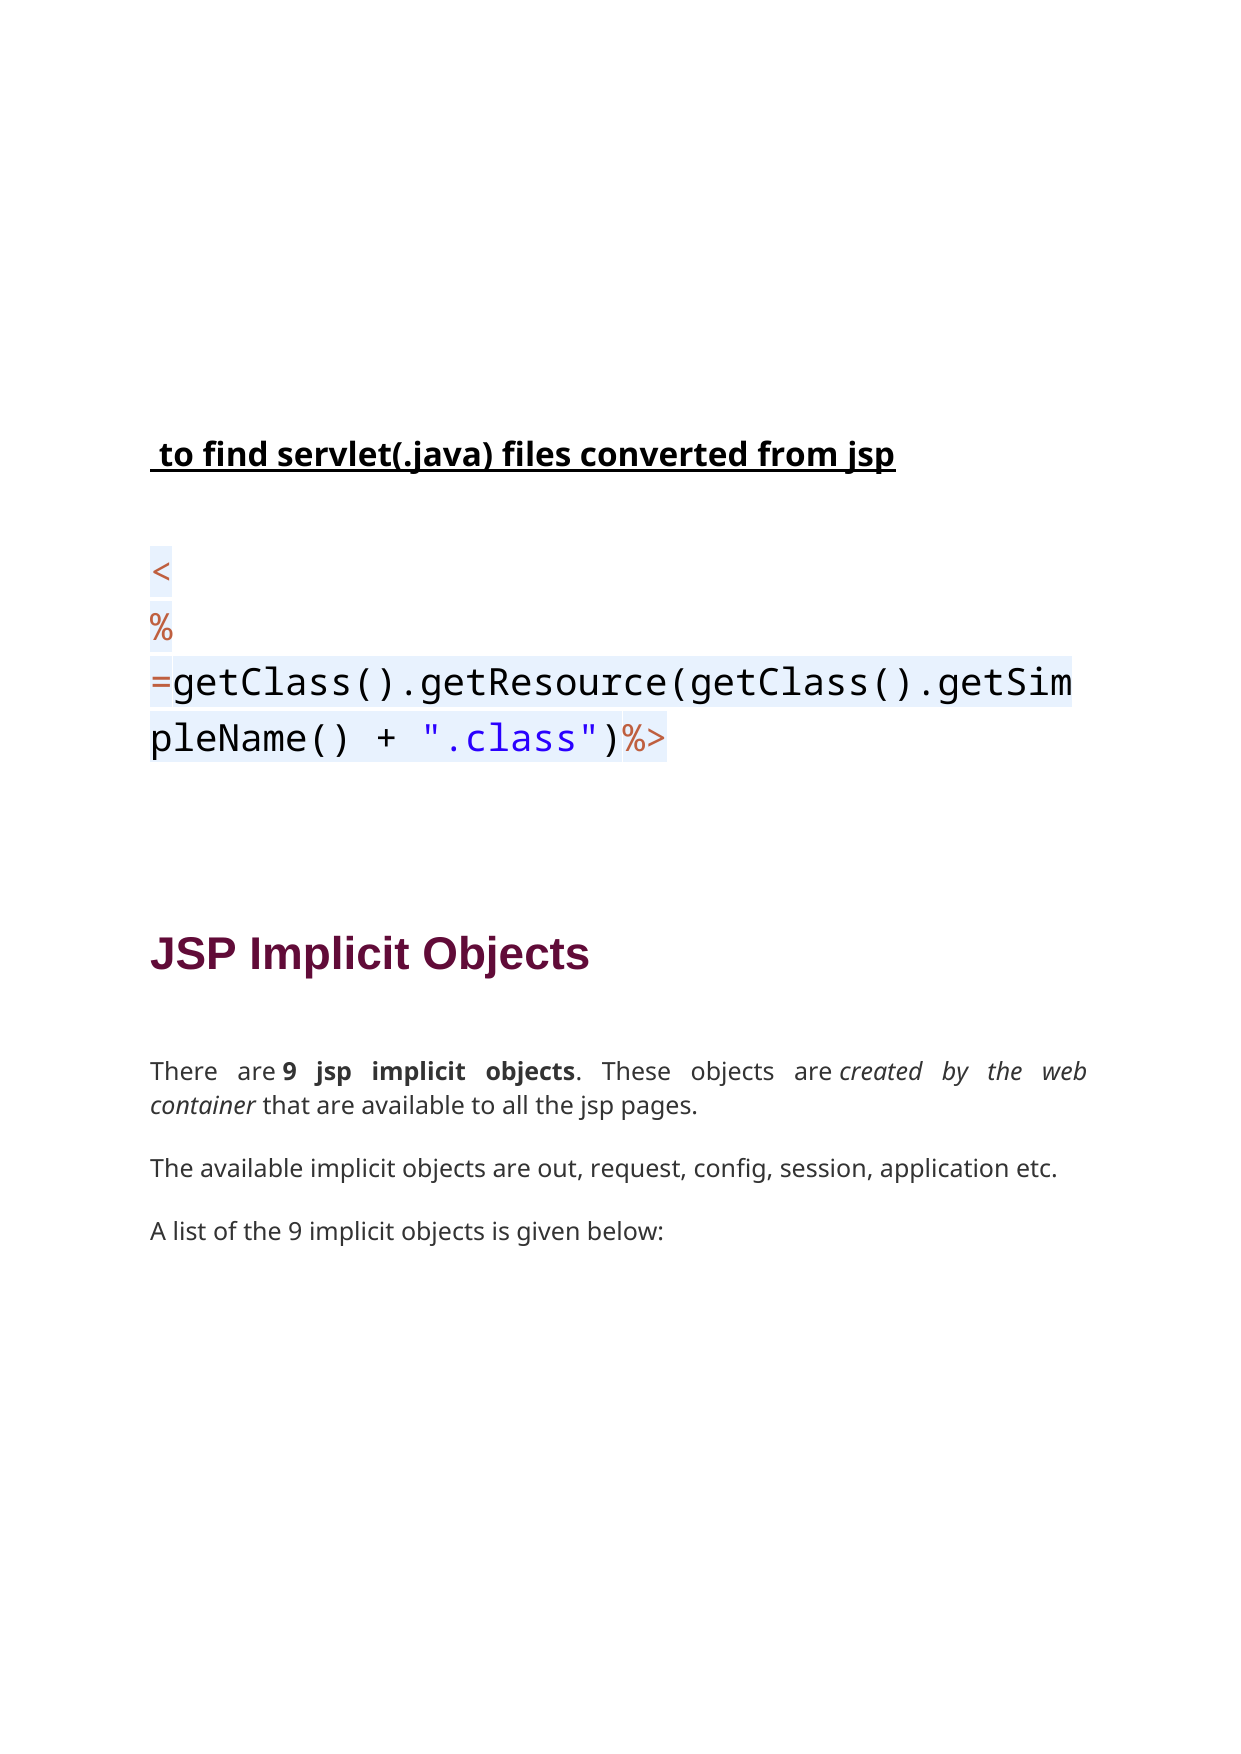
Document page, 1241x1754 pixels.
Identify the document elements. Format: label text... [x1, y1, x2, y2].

text <%=getClass().getResource(getClass().getSimpleName() + ".class")%> [150, 546, 1090, 762]
text A list of the 9 implicit objects is given below: [150, 1214, 1090, 1248]
subtitle JSP Implicit Objects [150, 926, 1090, 979]
text The available implicit objects are out, request, config, session, application etc. [150, 1151, 1090, 1185]
text There are 9 jsp implicit objects. These objects are created by the web container that are available to all the jsp pages. [150, 1053, 1090, 1121]
subtitle to find servlet(.java) files converted from jsp [150, 431, 1090, 476]
